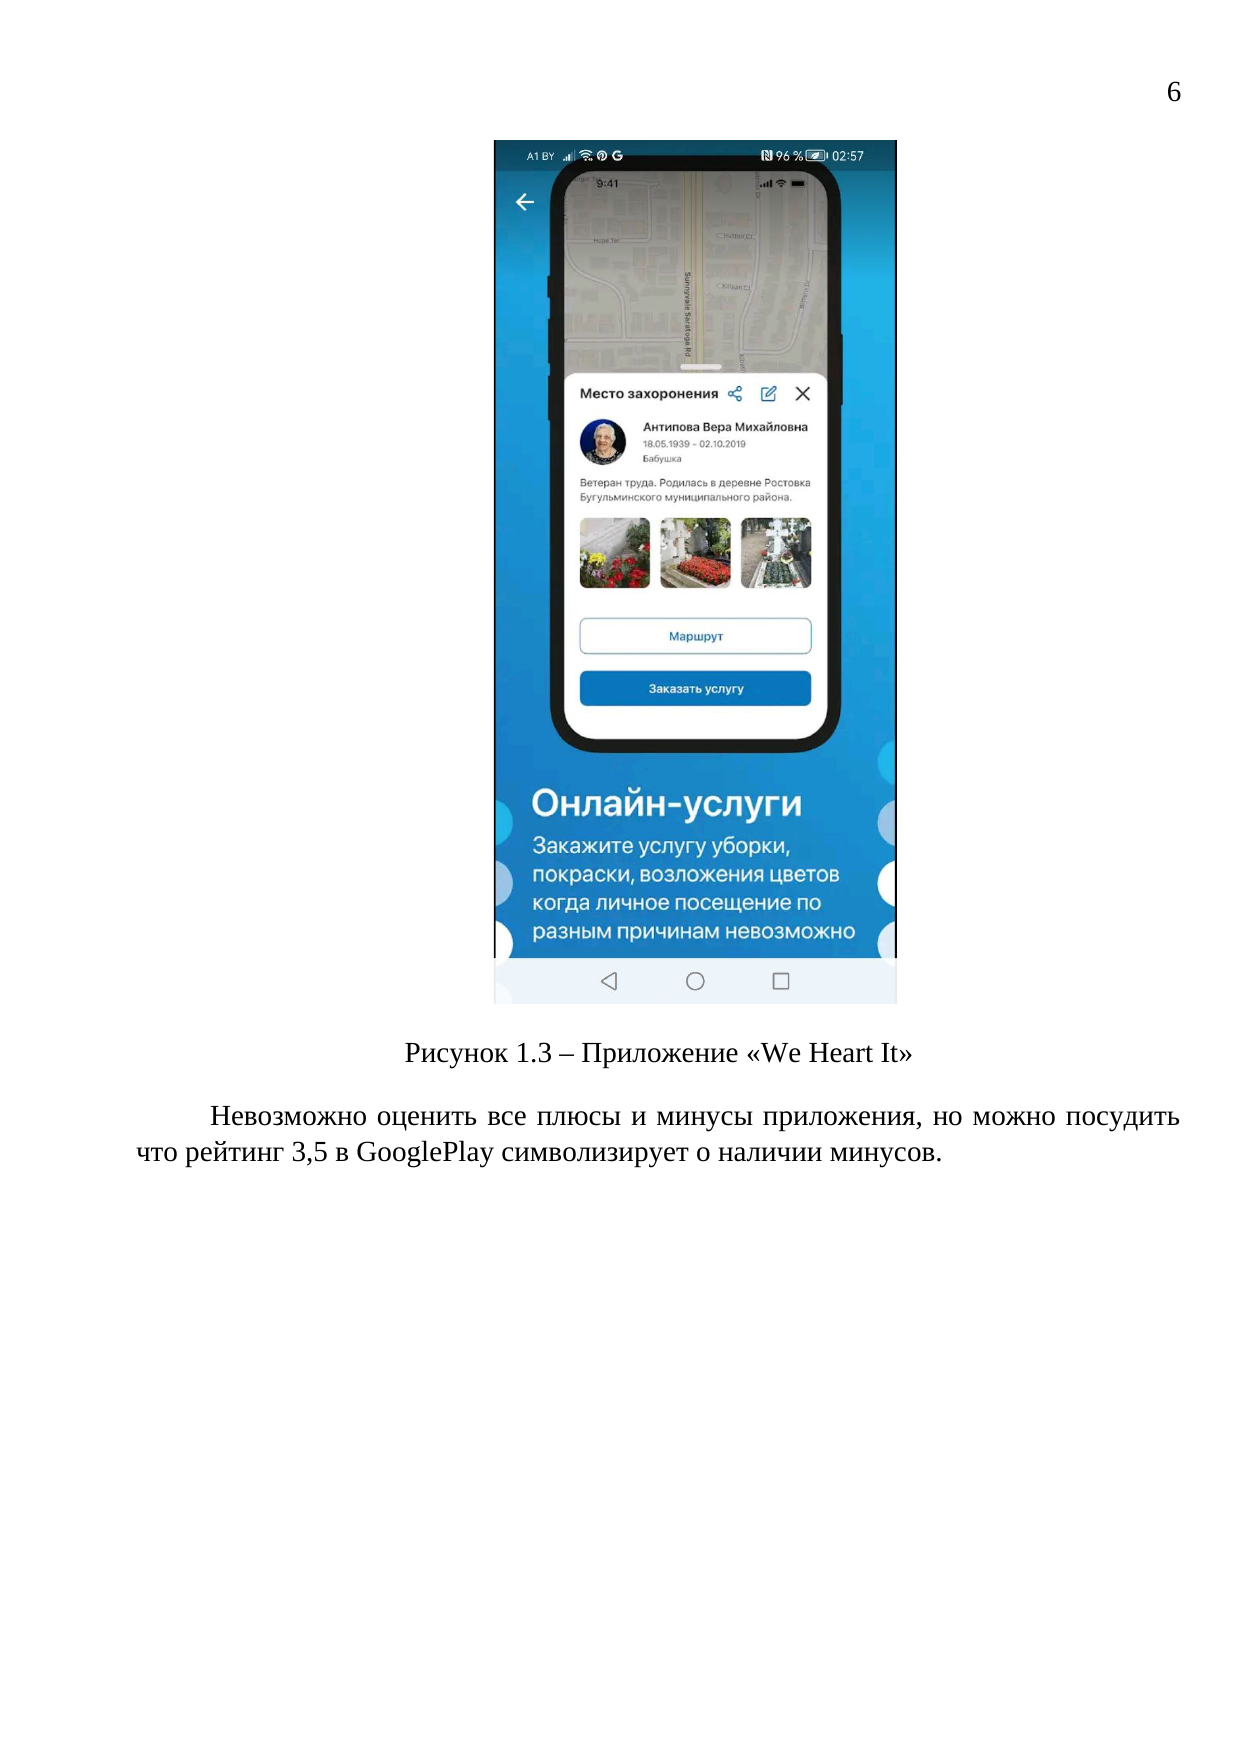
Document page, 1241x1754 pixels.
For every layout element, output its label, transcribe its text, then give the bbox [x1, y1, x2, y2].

picture [493, 140, 897, 1004]
text Рисунок 1.3 – Приложение «We Heart It» [136, 1035, 1181, 1069]
text Невозможно оценить все плюсы и минусы приложения, но можно посудить что рейтинг 3,5 в GooglePlay символизирует о наличии минусов. [136, 1098, 1181, 1167]
